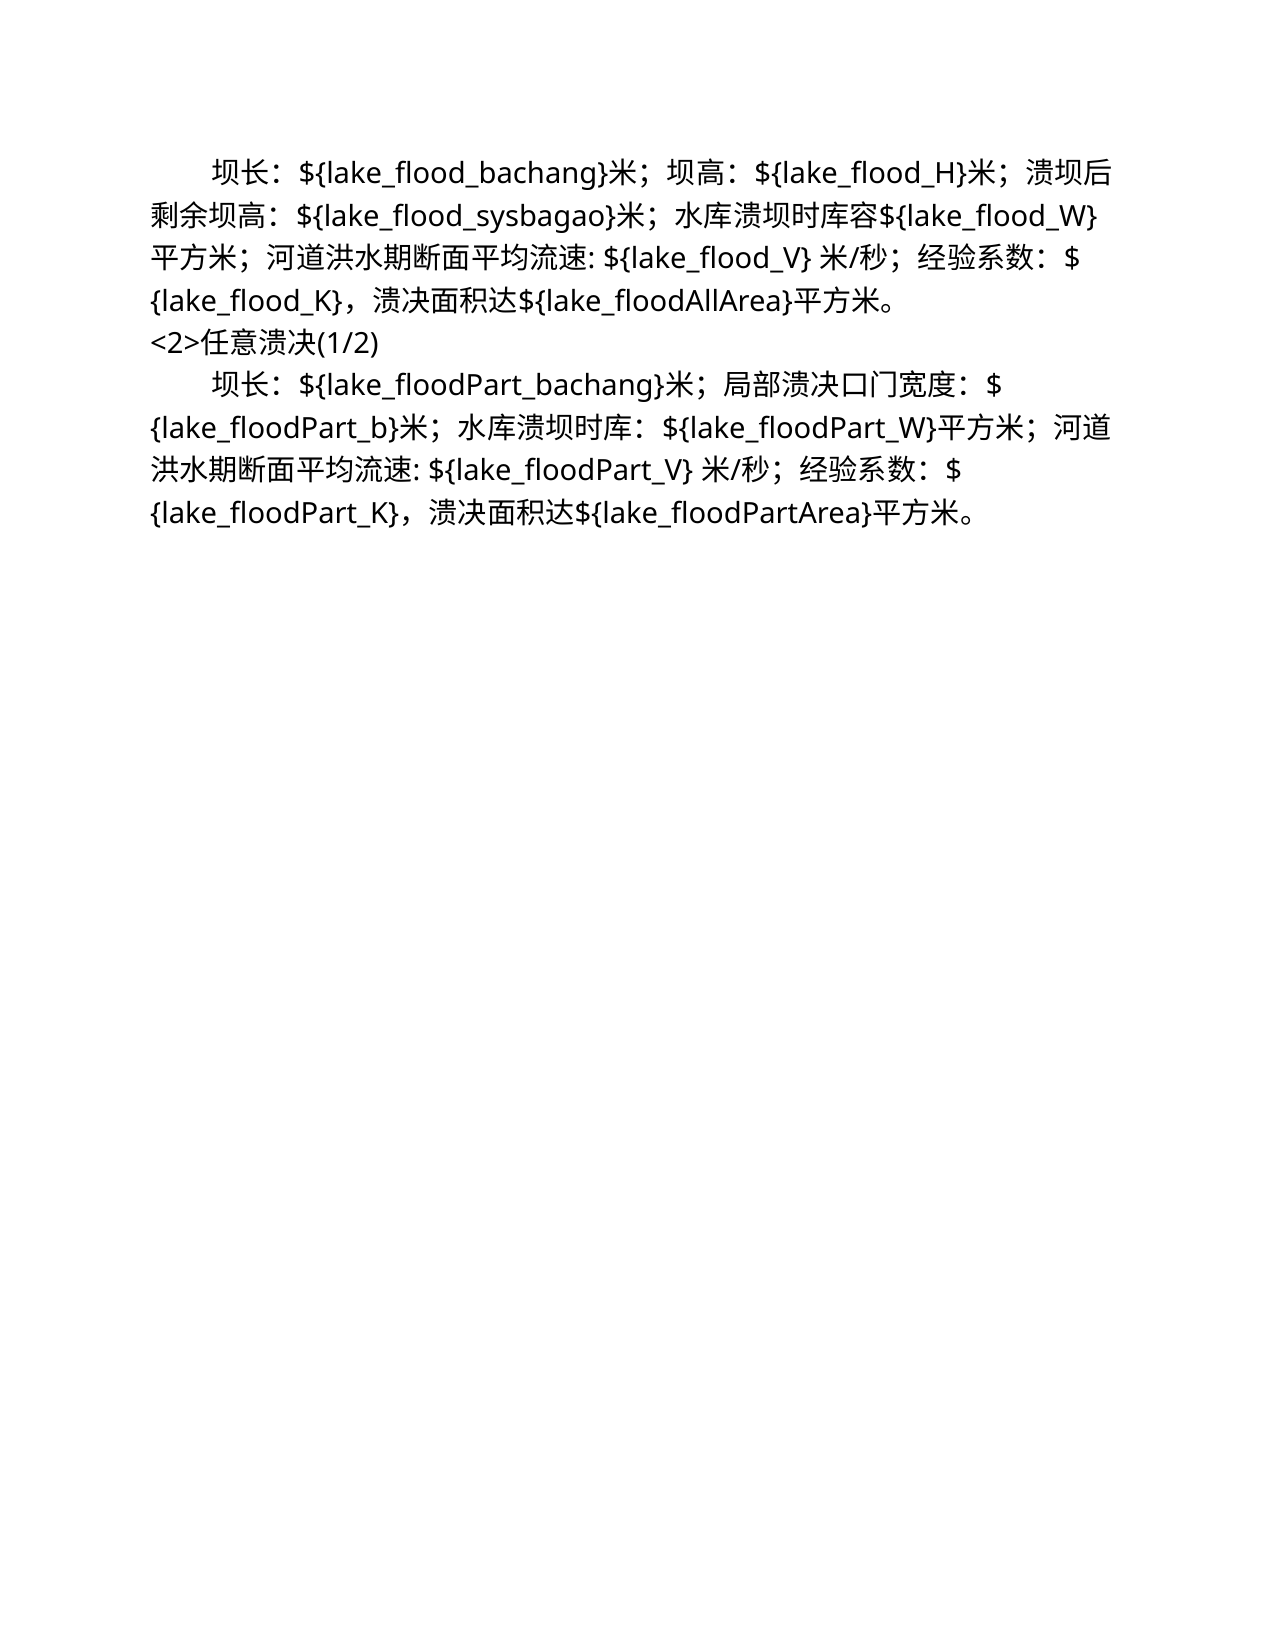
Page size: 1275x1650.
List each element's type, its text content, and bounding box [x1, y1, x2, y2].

text <2>任意溃决(1/2) [150, 309, 1125, 348]
text 坝长：${lake_floodPart_bachang}米；局部溃决口门宽度：${lake_floodPart_b}米；水库溃坝时库：${lake_floodPart_W}平方米；河道洪水期断面平均流速: ${lake_floodPart_V} 米/秒；经验系数：${lake_floodPart_K}，溃决面积达${lake_floodPartArea}平方米。 [150, 348, 1125, 507]
text 坝长：${lake_flood_bachang}米；坝高：${lake_flood_H}米；溃坝后剩余坝高：${lake_flood_sysbagao}米；水库溃坝时库容${lake_flood_W}平方米；河道洪水期断面平均流速: ${lake_flood_V} 米/秒；经验系数：${lake_flood_K}，溃决面积达${lake_floodAllArea}平方米。 [150, 150, 1125, 309]
